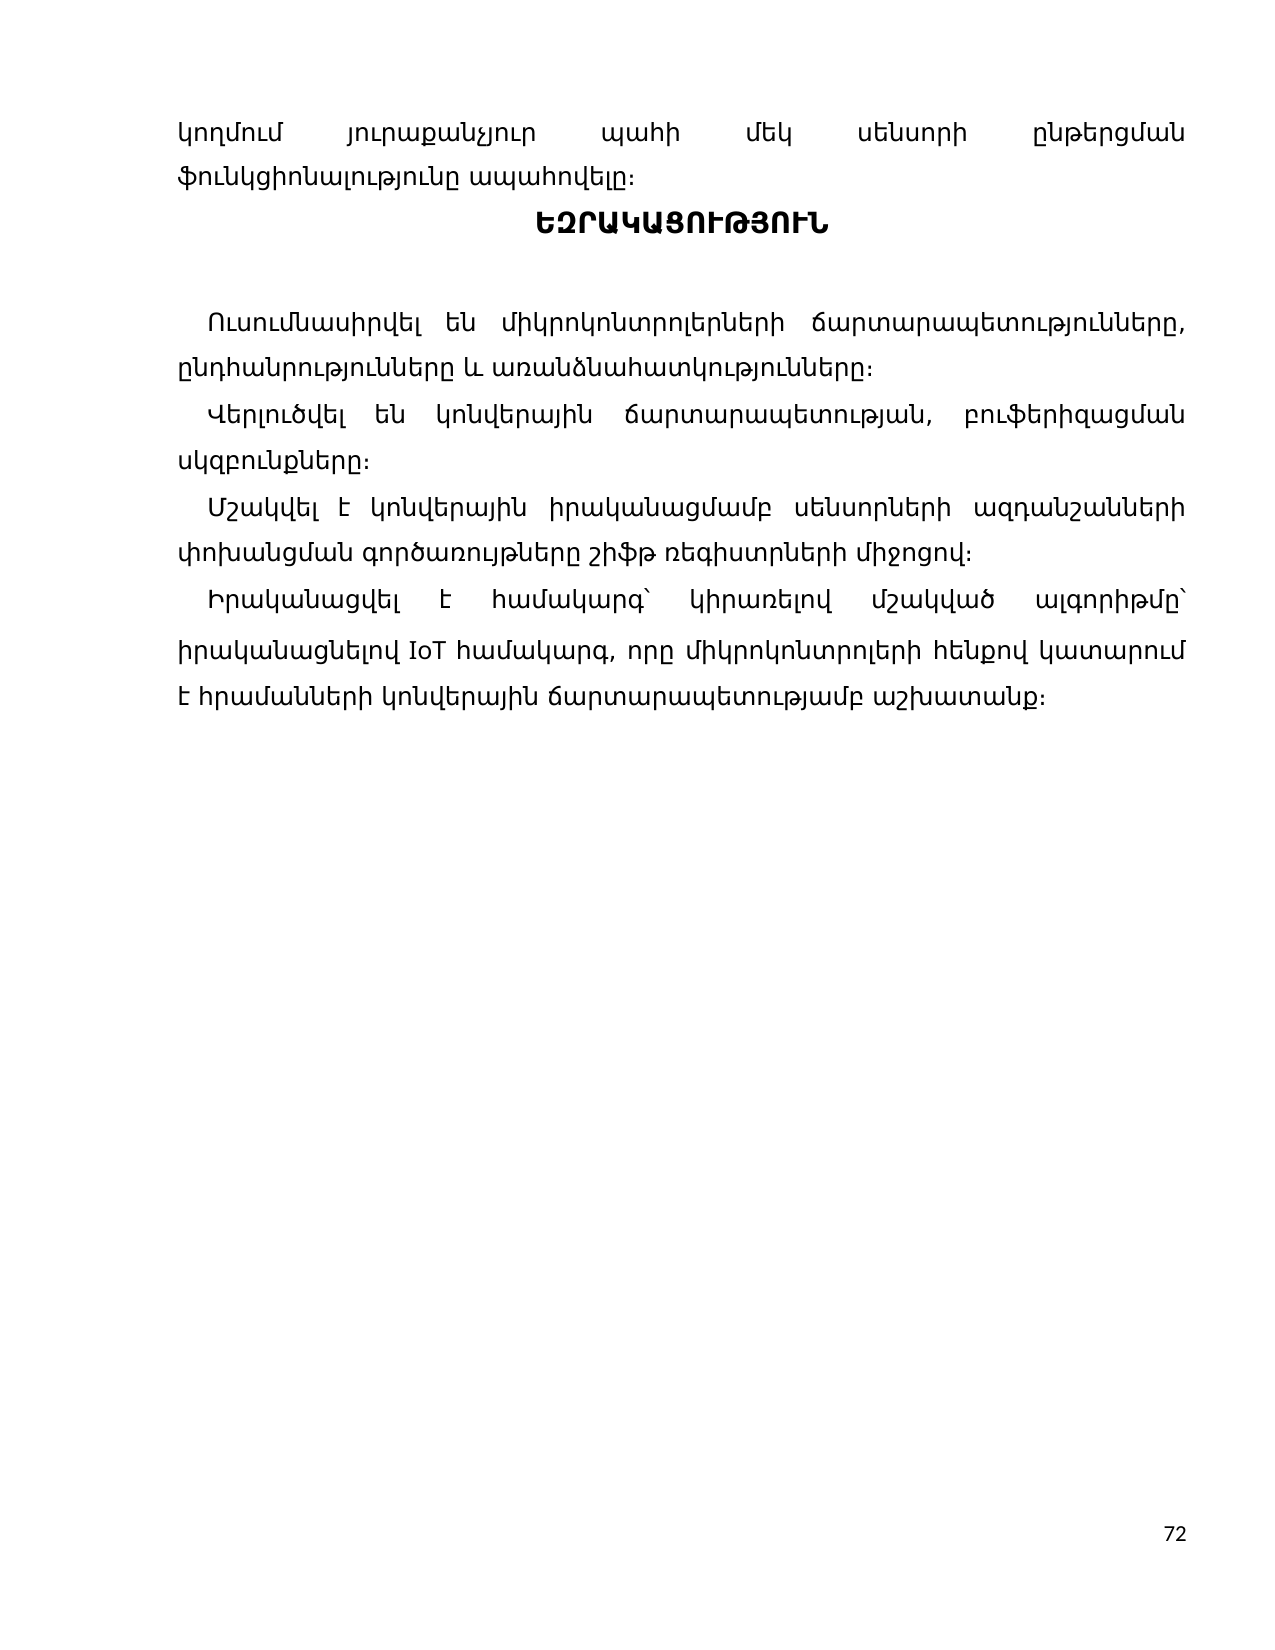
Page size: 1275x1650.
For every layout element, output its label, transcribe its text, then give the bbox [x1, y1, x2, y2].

list ԵԶՐԱԿԱՑՈՒԹՅՈՒՆ [177, 206, 1186, 240]
text Ուսումնասիրվել են միկրոկոնտրոլերների ճարտարապետությունները, ընդհանրությունները և առանձնահատկությունները։ [177, 305, 1186, 383]
text Իրականացվել է համակարգ՝ կիրառելով մշակված ալգորիթմը՝ իրականացնելով IoT համակարգ, որը միկրոկոնտրոլերի հենքով կատարում է հրամանների կոնվերային ճարտարապետությամբ աշխատանք։ [177, 582, 1186, 711]
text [177, 118, 1186, 191]
text Վերլուծվել են կոնվերային ճարտարապետության, բուֆերիզացման սկզբունքները։ [177, 397, 1186, 475]
text Մշակվել է կոնվերային իրականացմամբ սենսորների ազդանշանների փոխանցման գործառույթները շիֆթ ռեգիստրների միջոցով։ [177, 489, 1186, 567]
